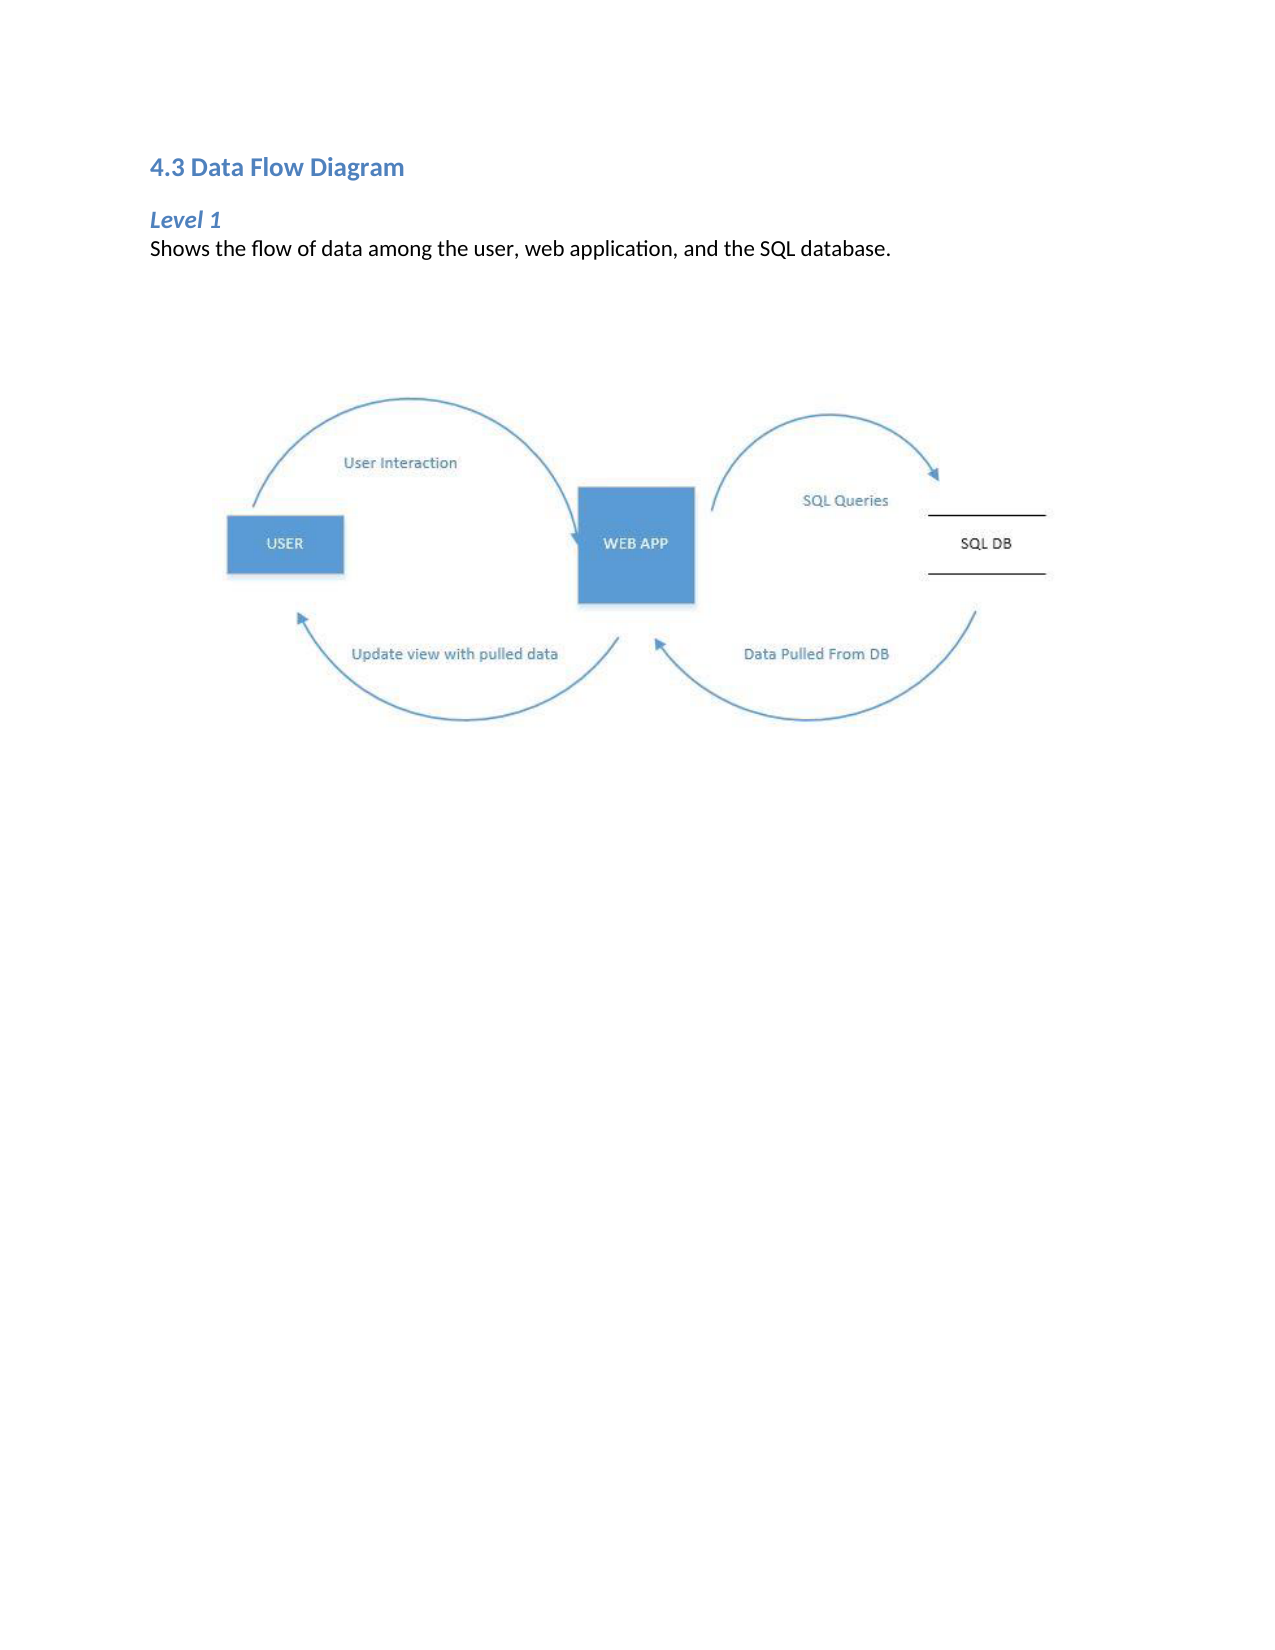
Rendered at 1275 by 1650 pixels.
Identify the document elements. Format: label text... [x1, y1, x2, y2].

subtitle 4.3 Data Flow Diagram [150, 150, 1125, 183]
text Shows the flow of data among the user, web application, and the SQL database. [150, 234, 1125, 262]
subtitle Level 1 [150, 204, 1125, 234]
